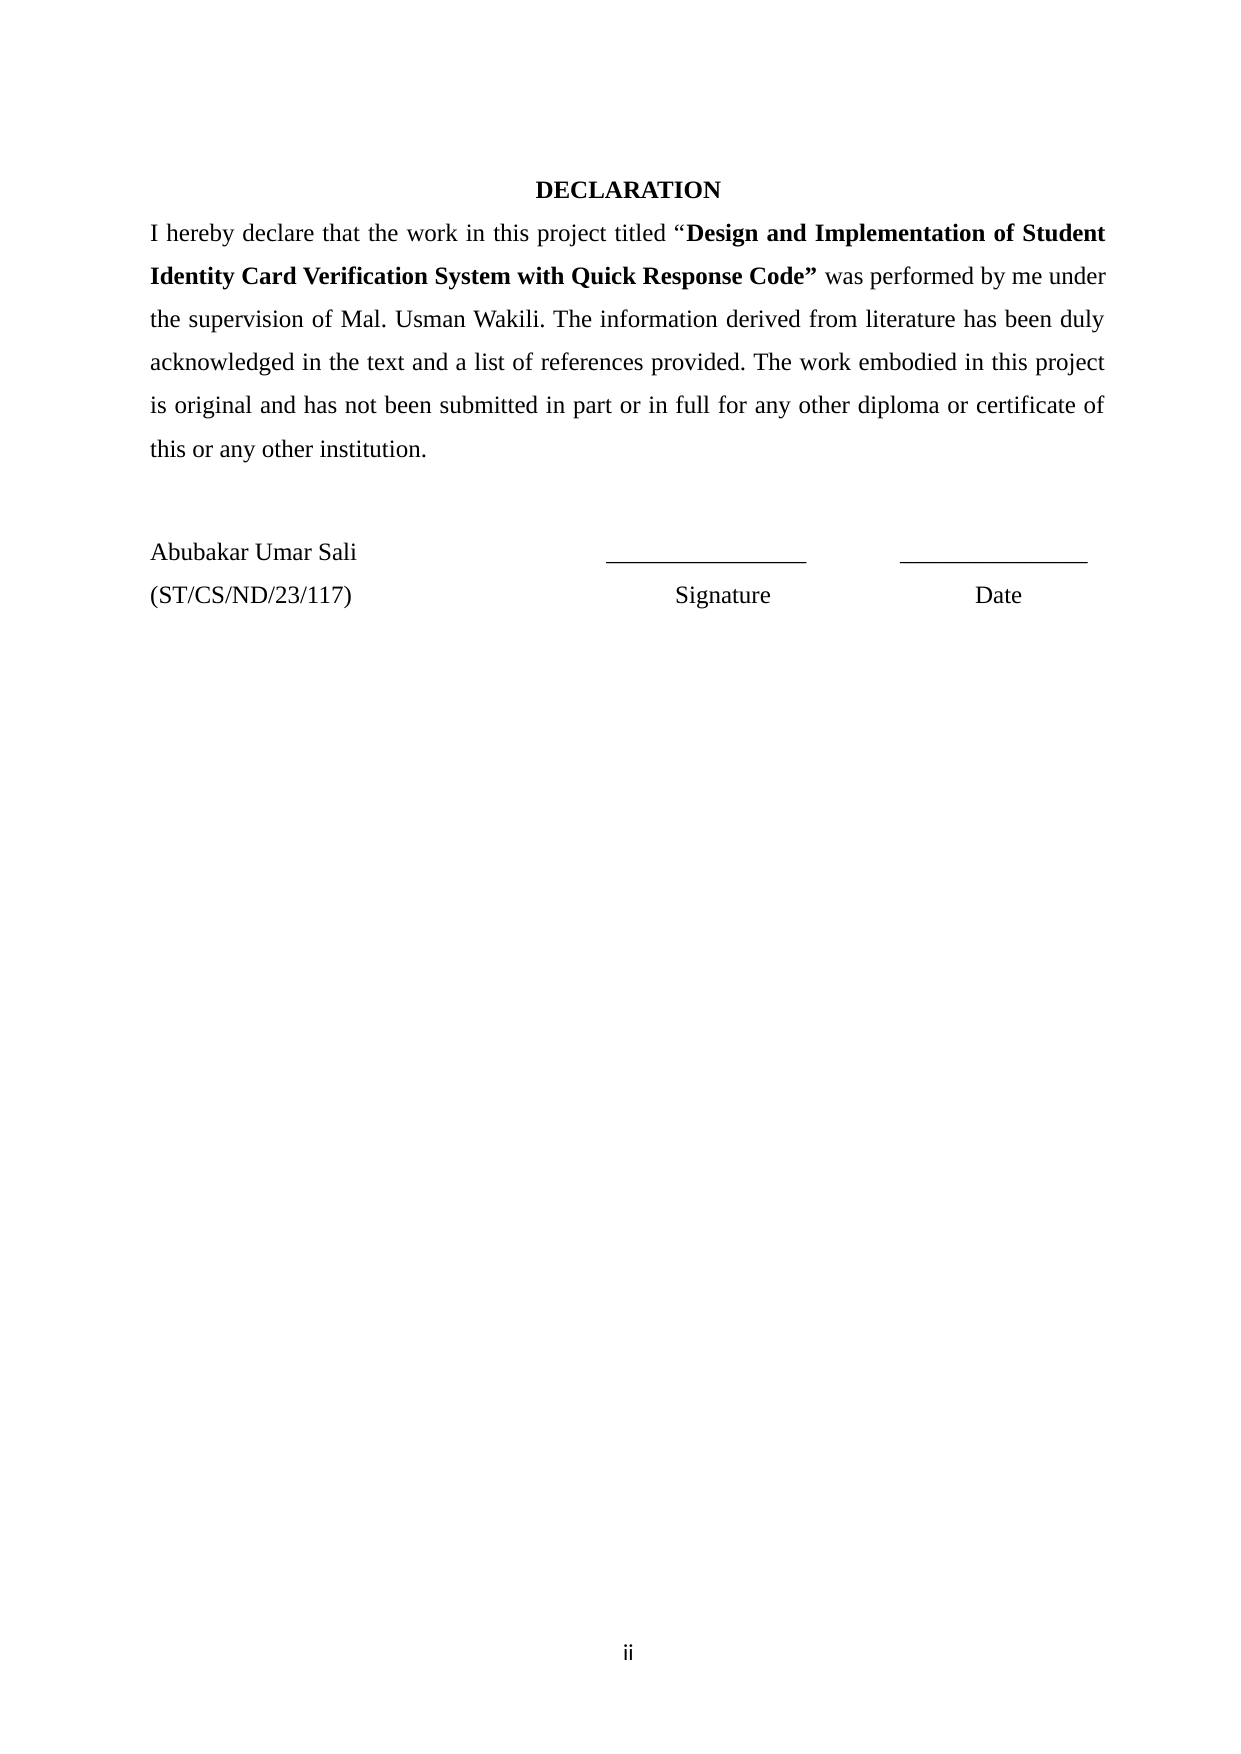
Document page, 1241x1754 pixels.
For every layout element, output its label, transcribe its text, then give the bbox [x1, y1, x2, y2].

text I hereby declare that the work in this project titled “Design and Implementation of Student Identity Card Verification System with Quick Response Code” was performed by me under the supervision of Mal. Usman Wakili. The information derived from literature has been duly acknowledged in the text and a list of references provided. The work embodied in this project is original and has not been submitted in part or in full for any other diploma or certificate of this or any other institution. [150, 218, 1106, 462]
subtitle DECLARATION [150, 175, 1106, 204]
text Abubakar Umar Sali ________________ _______________ [600, 537, 1106, 565]
text (ST/CS/ND/23/117) Signature Date [150, 580, 1106, 608]
text Abubakar Umar Sali ________________ _______________ [150, 537, 375, 565]
